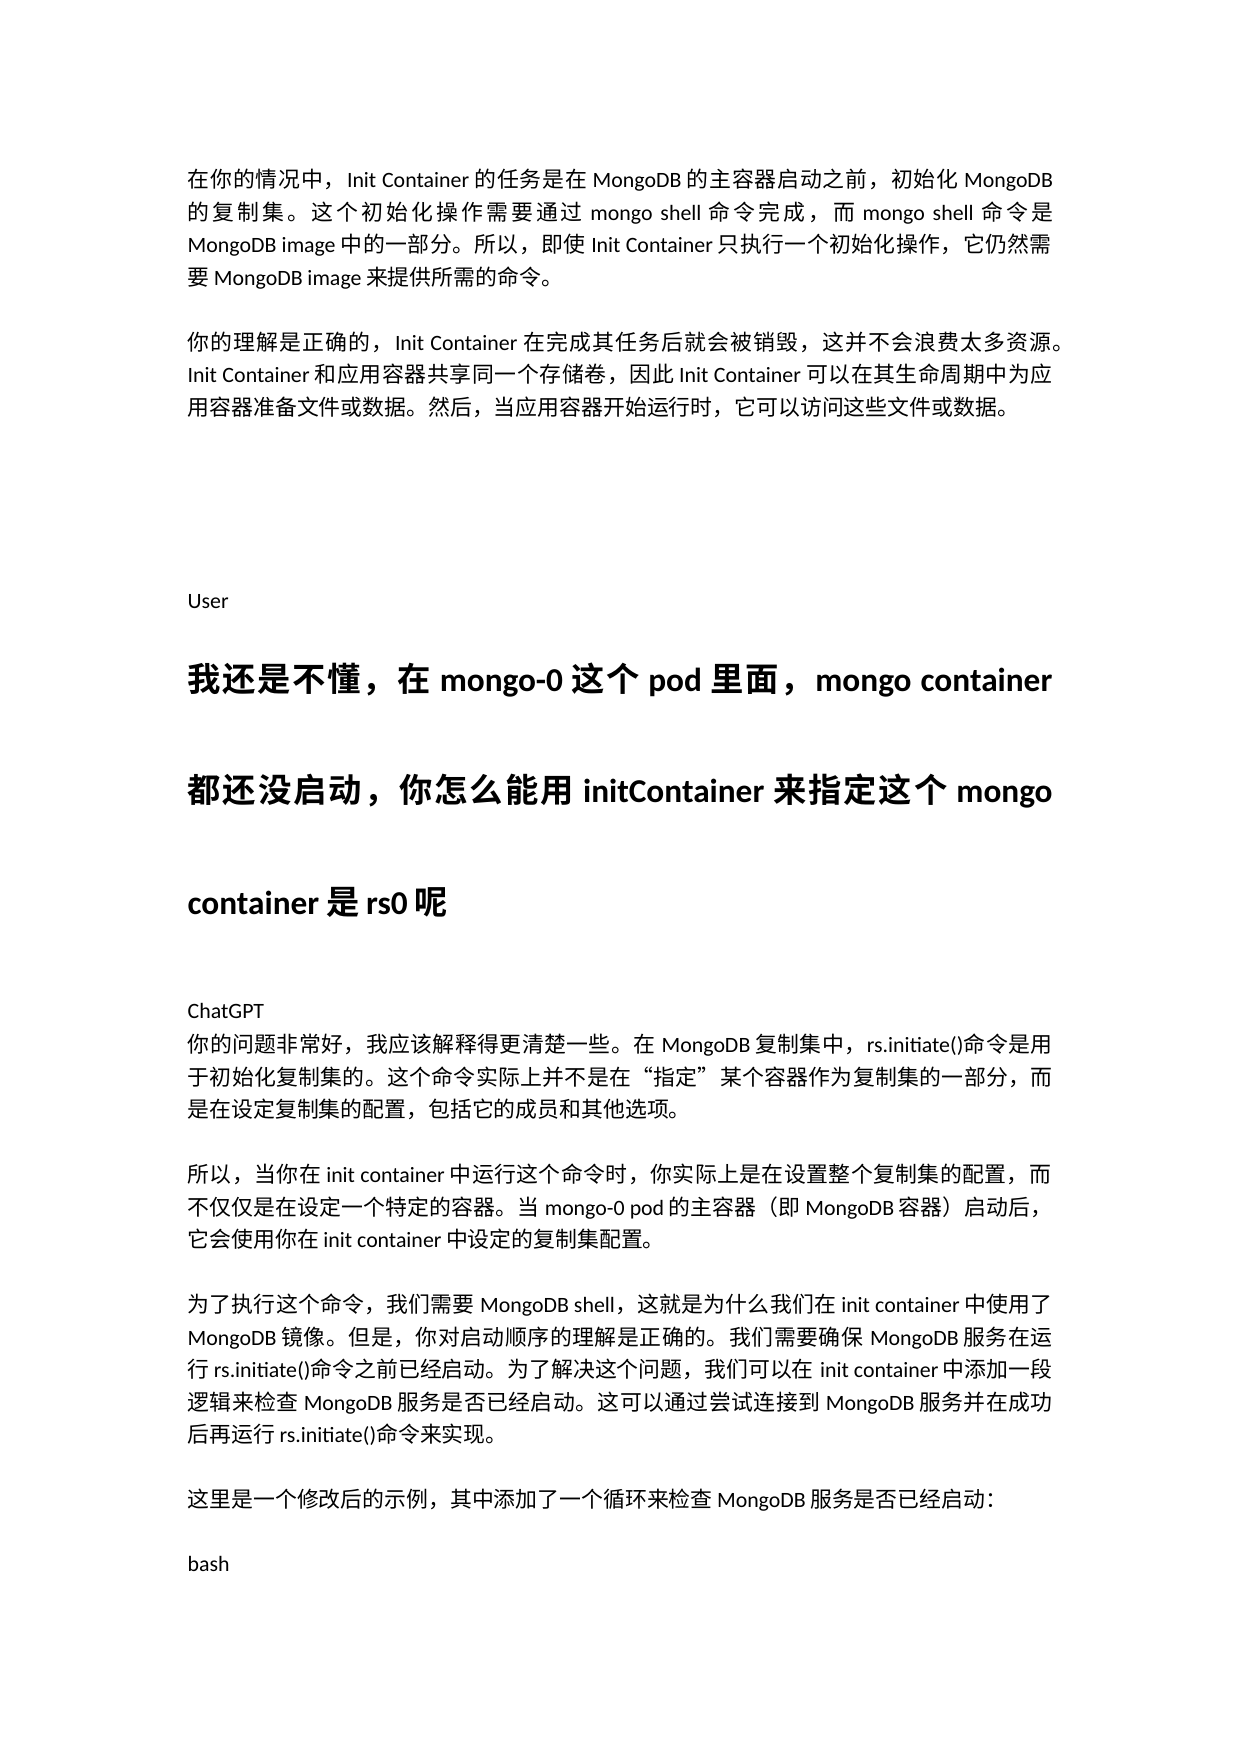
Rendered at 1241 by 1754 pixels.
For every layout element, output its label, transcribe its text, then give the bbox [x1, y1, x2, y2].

text bash [187, 1547, 1053, 1579]
text 所以，当你在init container中运行这个命令时，你实际上是在设置整个复制集的配置，而不仅仅是在设定一个特定的容器。当mongo-0 pod的主容器（即MongoDB容器）启动后，它会使用你在init container中设定的复制集配置。 [187, 1157, 1053, 1254]
text 在你的情况中，Init Container的任务是在MongoDB的主容器启动之前，初始化MongoDB的复制集。这个初始化操作需要通过mongo shell命令完成，而mongo shell命令是MongoDB image中的一部分。所以，即使Init Container只执行一个初始化操作，它仍然需要MongoDB image来提供所需的命令。 [187, 162, 1053, 292]
text User [187, 584, 1053, 617]
text 为了执行这个命令，我们需要MongoDB shell，这就是为什么我们在init container中使用了MongoDB镜像。但是，你对启动顺序的理解是正确的。我们需要确保MongoDB服务在运行rs.initiate()命令之前已经启动。为了解决这个问题，我们可以在init container中添加一段逻辑来检查MongoDB服务是否已经启动。这可以通过尝试连接到MongoDB服务并在成功后再运行rs.initiate()命令来实现。 [187, 1287, 1053, 1449]
text 这里是一个修改后的示例，其中添加了一个循环来检查MongoDB服务是否已经启动： [187, 1482, 1053, 1514]
subtitle 我还是不懂，在mongo-0这个pod里面，mongo container都还没启动，你怎么能用initContainer来指定这个mongo container是rs0呢 [187, 644, 1053, 933]
text 你的问题非常好，我应该解释得更清楚一些。在MongoDB复制集中，rs.initiate()命令是用于初始化复制集的。这个命令实际上并不是在“指定”某个容器作为复制集的一部分，而是在设定复制集的配置，包括它的成员和其他选项。 [187, 1027, 1053, 1124]
text ChatGPT [187, 994, 1053, 1027]
text 你的理解是正确的，Init Container在完成其任务后就会被销毁，这并不会浪费太多资源。Init Container和应用容器共享同一个存储卷，因此Init Container可以在其生命周期中为应用容器准备文件或数据。然后，当应用容器开始运行时，它可以访问这些文件或数据。 [187, 324, 1053, 422]
